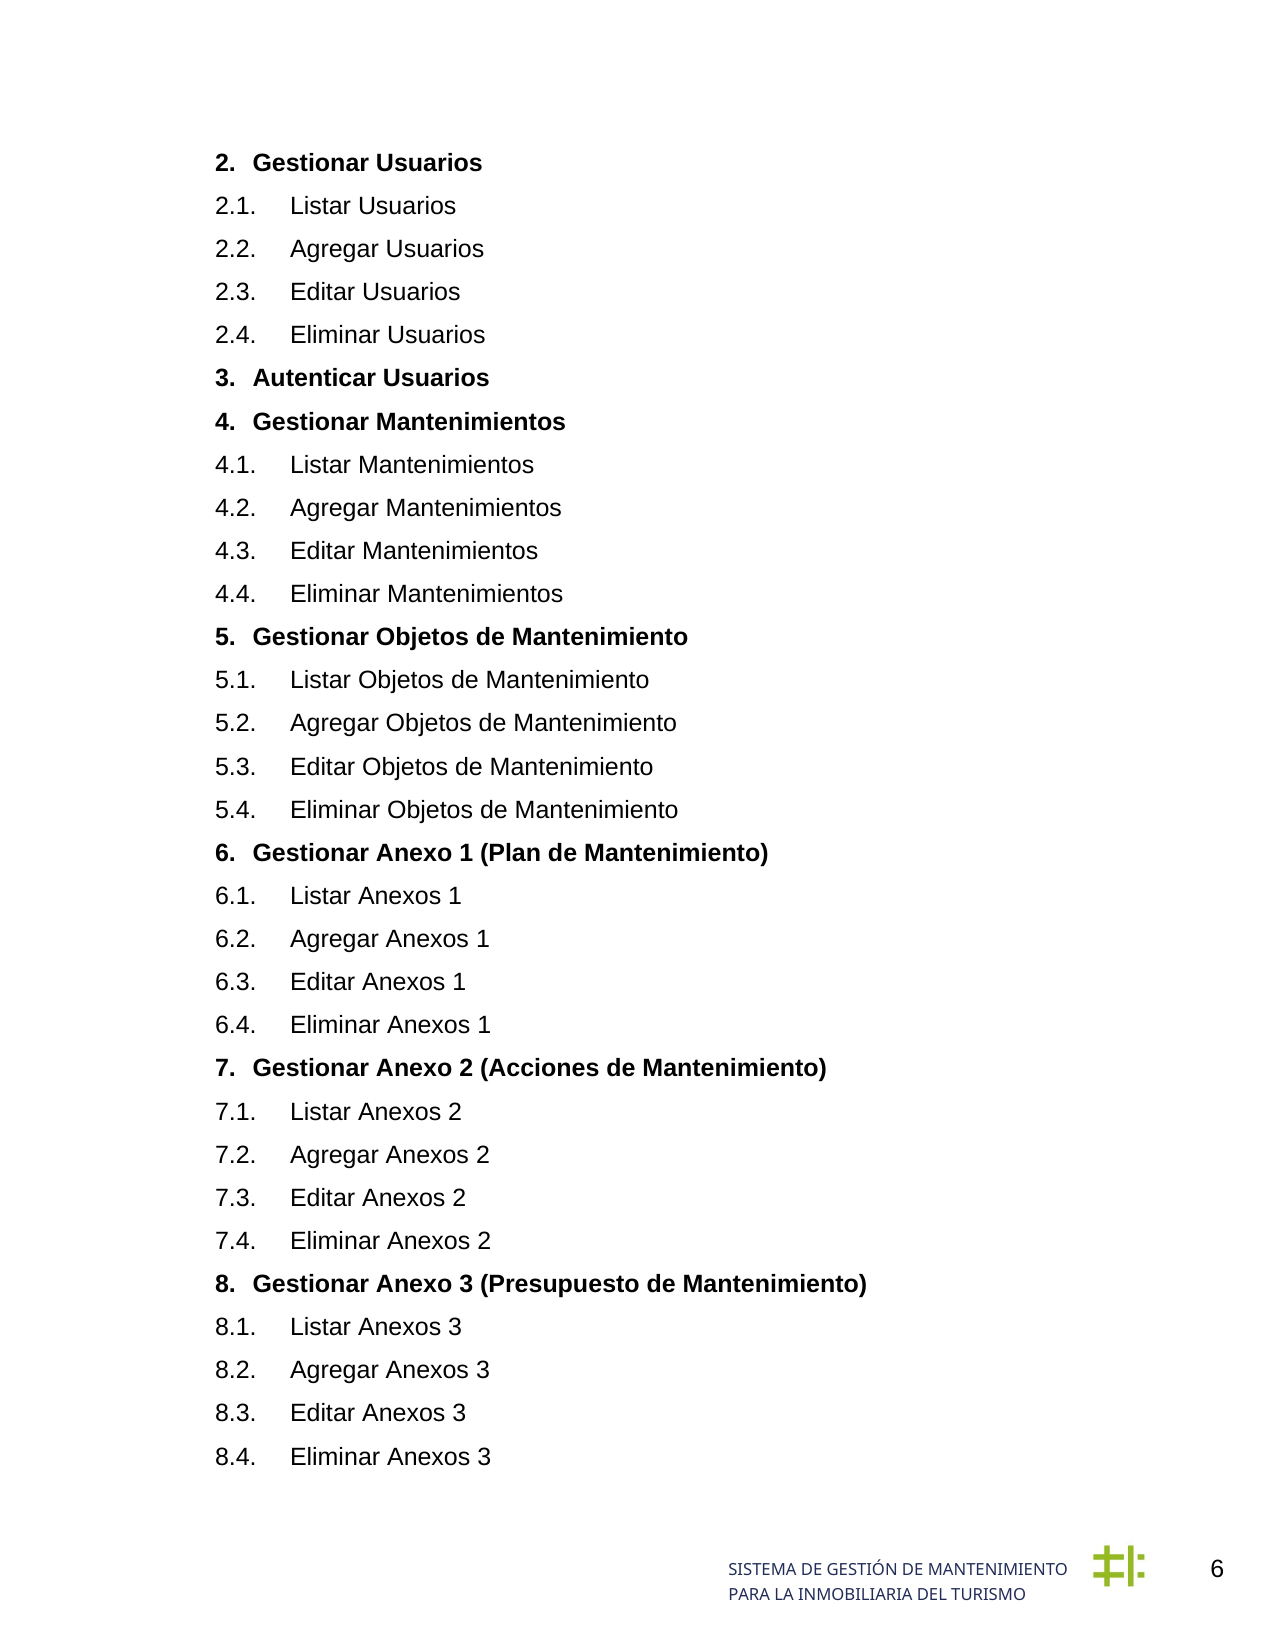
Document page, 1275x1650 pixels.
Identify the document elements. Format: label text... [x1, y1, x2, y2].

list Editar Anexos 2 [215, 1183, 1127, 1211]
list Listar Usuarios [215, 191, 1127, 219]
list Listar Mantenimientos [215, 449, 1127, 478]
list Eliminar Anexos 1 [215, 1010, 1127, 1039]
picture [1086, 1540, 1157, 1596]
list Listar Anexos 1 [215, 881, 1127, 909]
list Eliminar Anexos 3 [215, 1441, 1127, 1470]
list Eliminar Mantenimientos [215, 579, 1127, 608]
list Agregar Usuarios [215, 234, 1127, 263]
list Listar Objetos de Mantenimiento [215, 665, 1127, 694]
list Editar Anexos 1 [215, 967, 1127, 996]
list Gestionar Anexo 2 (Acciones de Mantenimiento) [215, 1053, 1127, 1082]
list Gestionar Usuarios [215, 148, 1127, 176]
list Editar Usuarios [215, 277, 1127, 306]
list Autenticar Usuarios [215, 363, 1127, 392]
list Agregar Anexos 2 [215, 1139, 1127, 1168]
list Eliminar Objetos de Mantenimiento [215, 794, 1127, 823]
list Editar Anexos 3 [215, 1398, 1127, 1427]
list Gestionar Anexo 3 (Presupuesto de Mantenimiento) [215, 1269, 1127, 1298]
list Agregar Anexos 1 [215, 924, 1127, 953]
list Gestionar Mantenimientos [215, 406, 1127, 435]
list Listar Anexos 2 [215, 1096, 1127, 1125]
list Editar Mantenimientos [215, 536, 1127, 564]
list Eliminar Anexos 2 [215, 1226, 1127, 1254]
list Agregar Mantenimientos [215, 493, 1127, 521]
list Listar Anexos 3 [215, 1312, 1127, 1341]
list Gestionar Objetos de Mantenimiento [215, 622, 1127, 651]
list Agregar Objetos de Mantenimiento [215, 708, 1127, 737]
list Eliminar Usuarios [215, 320, 1127, 349]
list Editar Objetos de Mantenimiento [215, 751, 1127, 780]
list Agregar Anexos 3 [215, 1355, 1127, 1384]
list Gestionar Anexo 1 (Plan de Mantenimiento) [215, 838, 1127, 866]
